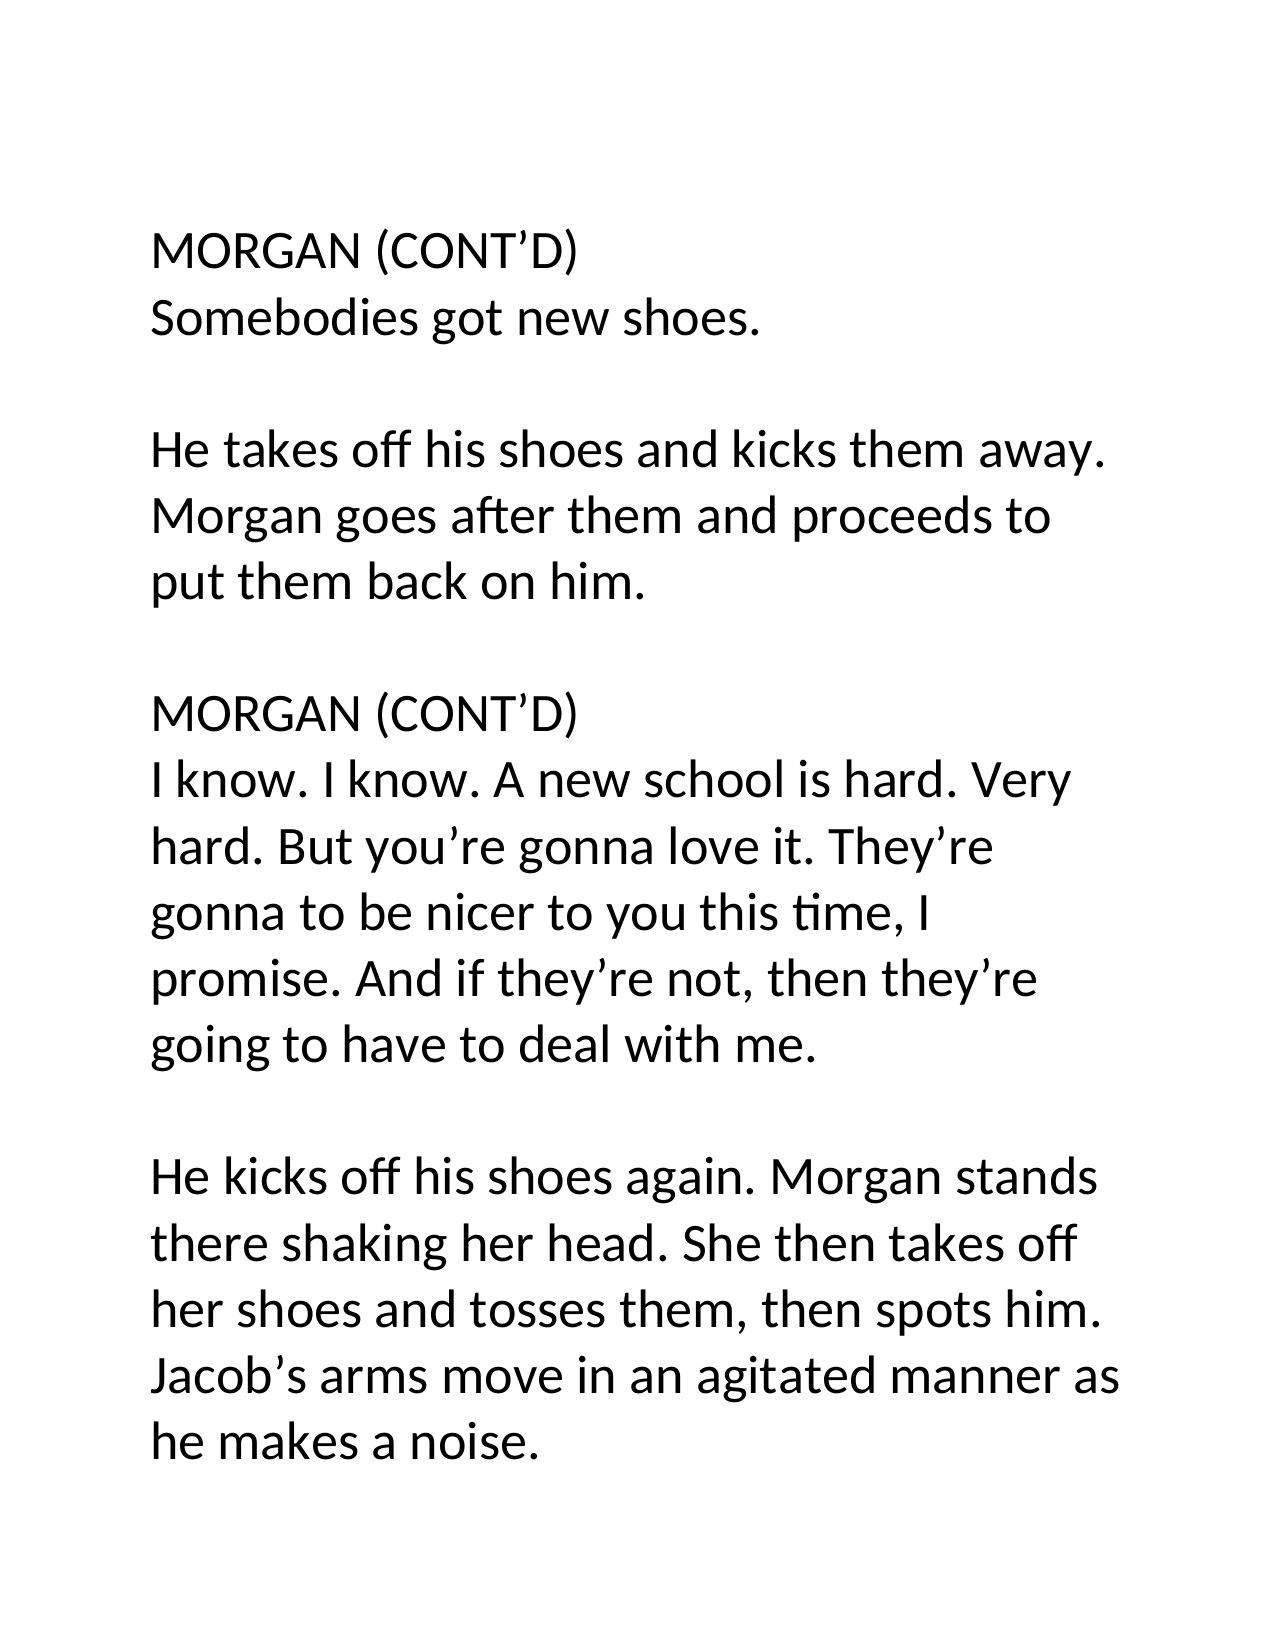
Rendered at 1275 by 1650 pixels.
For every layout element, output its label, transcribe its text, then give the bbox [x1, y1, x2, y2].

text MORGAN (CONT’D) [150, 216, 1125, 282]
text MORGAN (CONT’D) [150, 679, 1125, 745]
text Somebodies got new shoes. [150, 282, 1125, 348]
text I know. I know. A new school is hard. Very hard. But you’re gonna love it. They’re gonna to be nicer to you this time, I promise. And if they’re not, then they’re going to have to deal with me. [150, 745, 1125, 1076]
text He kicks off his shoes again. Morgan stands there shaking her head. She then takes off her shoes and tosses them, then spots him. Jacob’s arms move in an agitated manner as he makes a noise. [150, 1142, 1125, 1473]
text He takes off his shoes and kicks them away. Morgan goes after them and proceeds to put them back on him. [150, 414, 1125, 613]
